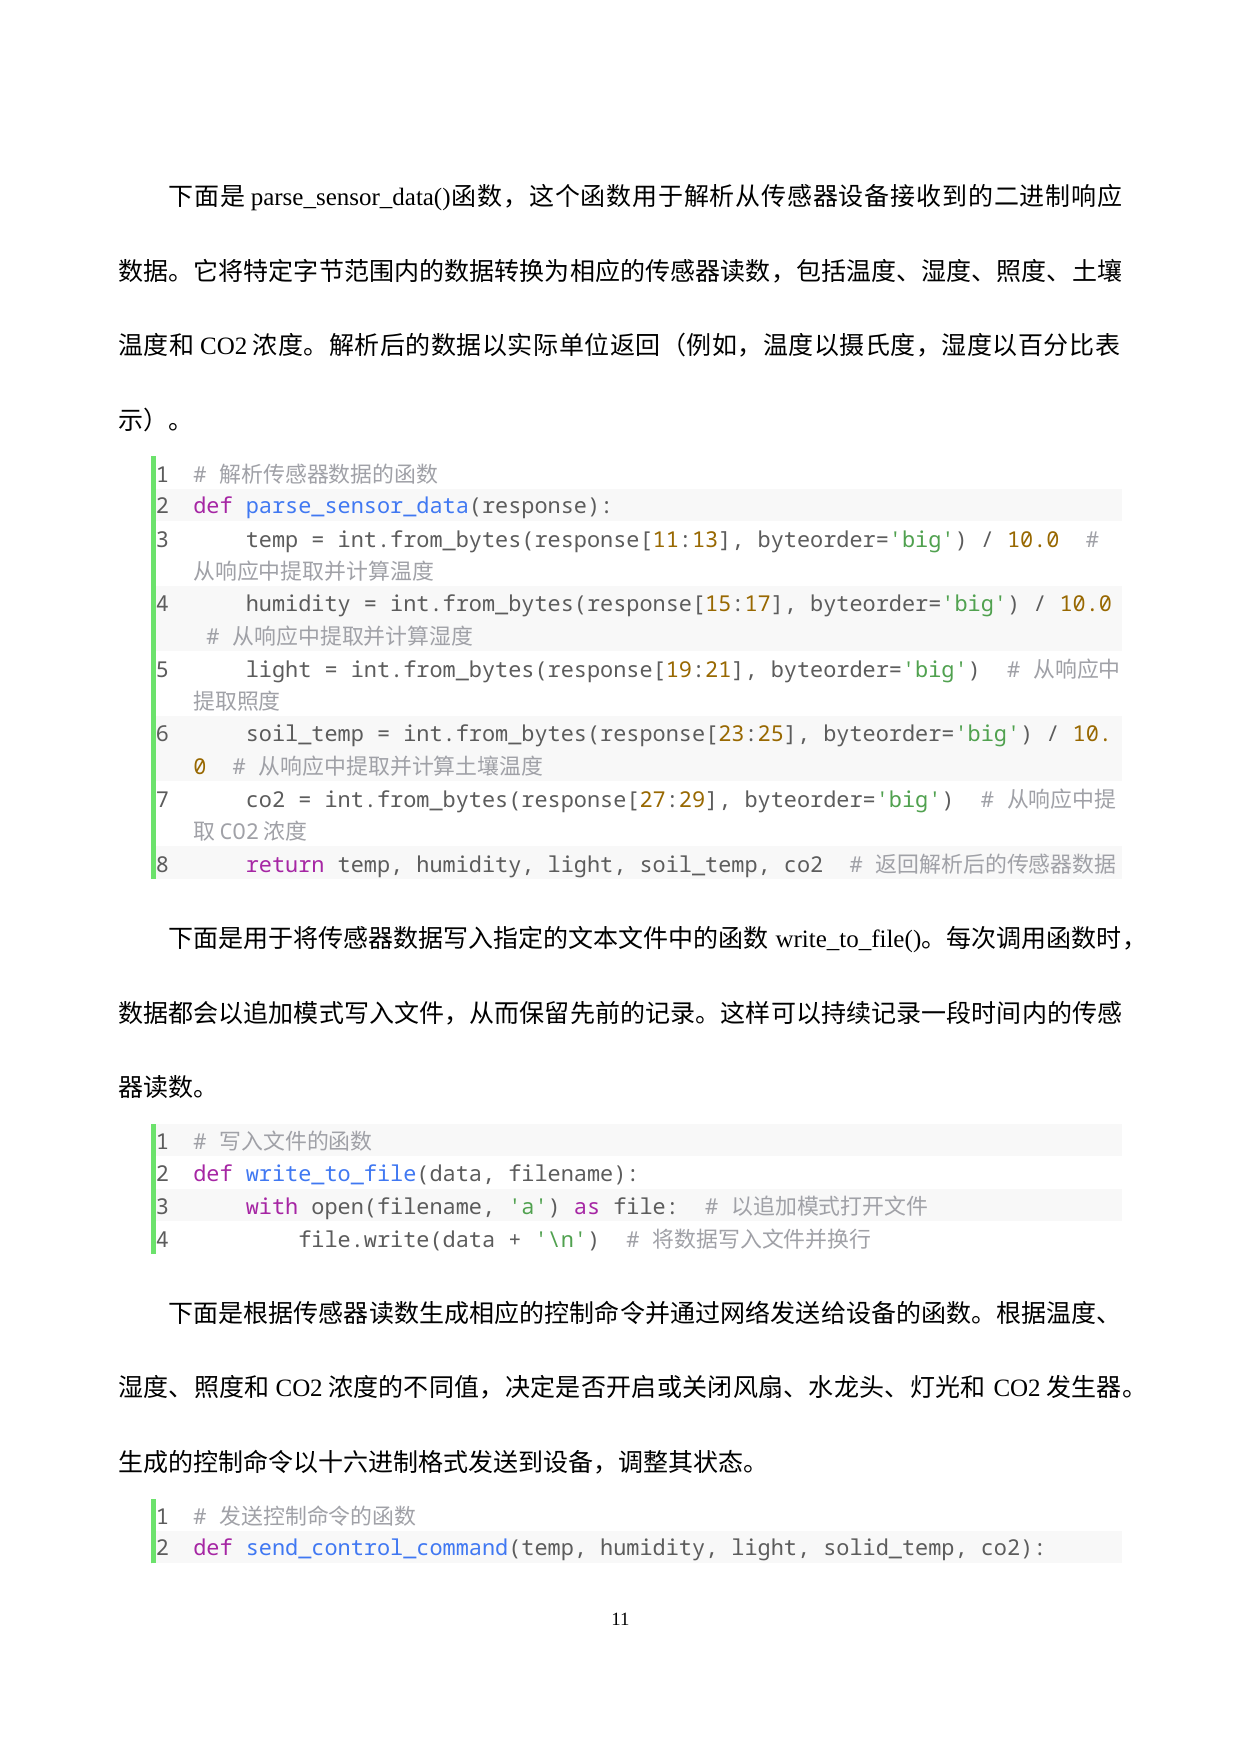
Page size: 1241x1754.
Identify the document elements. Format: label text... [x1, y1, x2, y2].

list co2 = int.from_bytes(response[27:29], byteorder='big') # 从响应中提取CO2浓度 [156, 781, 1122, 846]
list temp = int.from_bytes(response[11:13], byteorder='big') / 10.0 # 从响应中提取并计算温度 [156, 521, 1122, 586]
list # 解析传感器数据的函数 [156, 456, 1122, 489]
list light = int.from_bytes(response[19:21], byteorder='big') # 从响应中提取照度 [156, 651, 1122, 716]
list def send_control_command(temp, humidity, light, solid_temp, co2): [156, 1531, 1122, 1563]
text 下面是根据传感器读数生成相应的控制命令并通过网络发送给设备的函数。根据温度、湿度、照度和CO2浓度的不同值，决定是否开启或关闭风扇、水龙头、灯光和CO2发生器。生成的控制命令以十六进制格式发送到设备，调整其状态。 [118, 1279, 1122, 1493]
list return temp, humidity, light, soil_temp, co2 # 返回解析后的传感器数据 [156, 846, 1122, 879]
list with open(filename, 'a') as file: # 以追加模式打开文件 [156, 1189, 1122, 1221]
text 下面是用于将传感器数据写入指定的文本文件中的函数write_to_file()。每次调用函数时，数据都会以追加模式写入文件，从而保留先前的记录。这样可以持续记录一段时间内的传感器读数。 [118, 904, 1122, 1118]
list humidity = int.from_bytes(response[15:17], byteorder='big') / 10.0 # 从响应中提取并计算湿度 [156, 586, 1122, 651]
list def parse_sensor_data(response): [156, 489, 1122, 521]
list file.write(data + '\n') # 将数据写入文件并换行 [156, 1221, 1122, 1254]
list # 发送控制命令的函数 [151, 1498, 1122, 1531]
list soil_temp = int.from_bytes(response[23:25], byteorder='big') / 10.0 # 从响应中提取并计算土壤温度 [156, 716, 1122, 781]
list def write_to_file(data, filename): [156, 1156, 1122, 1189]
text 下面是parse_sensor_data()函数，这个函数用于解析从传感器设备接收到的二进制响应数据。它将特定字节范围内的数据转换为相应的传感器读数，包括温度、湿度、照度、土壤温度和CO2浓度。解析后的数据以实际单位返回（例如，温度以摄氏度，湿度以百分比表示）。 [118, 162, 1122, 451]
list # 写入文件的函数 [156, 1124, 1122, 1156]
